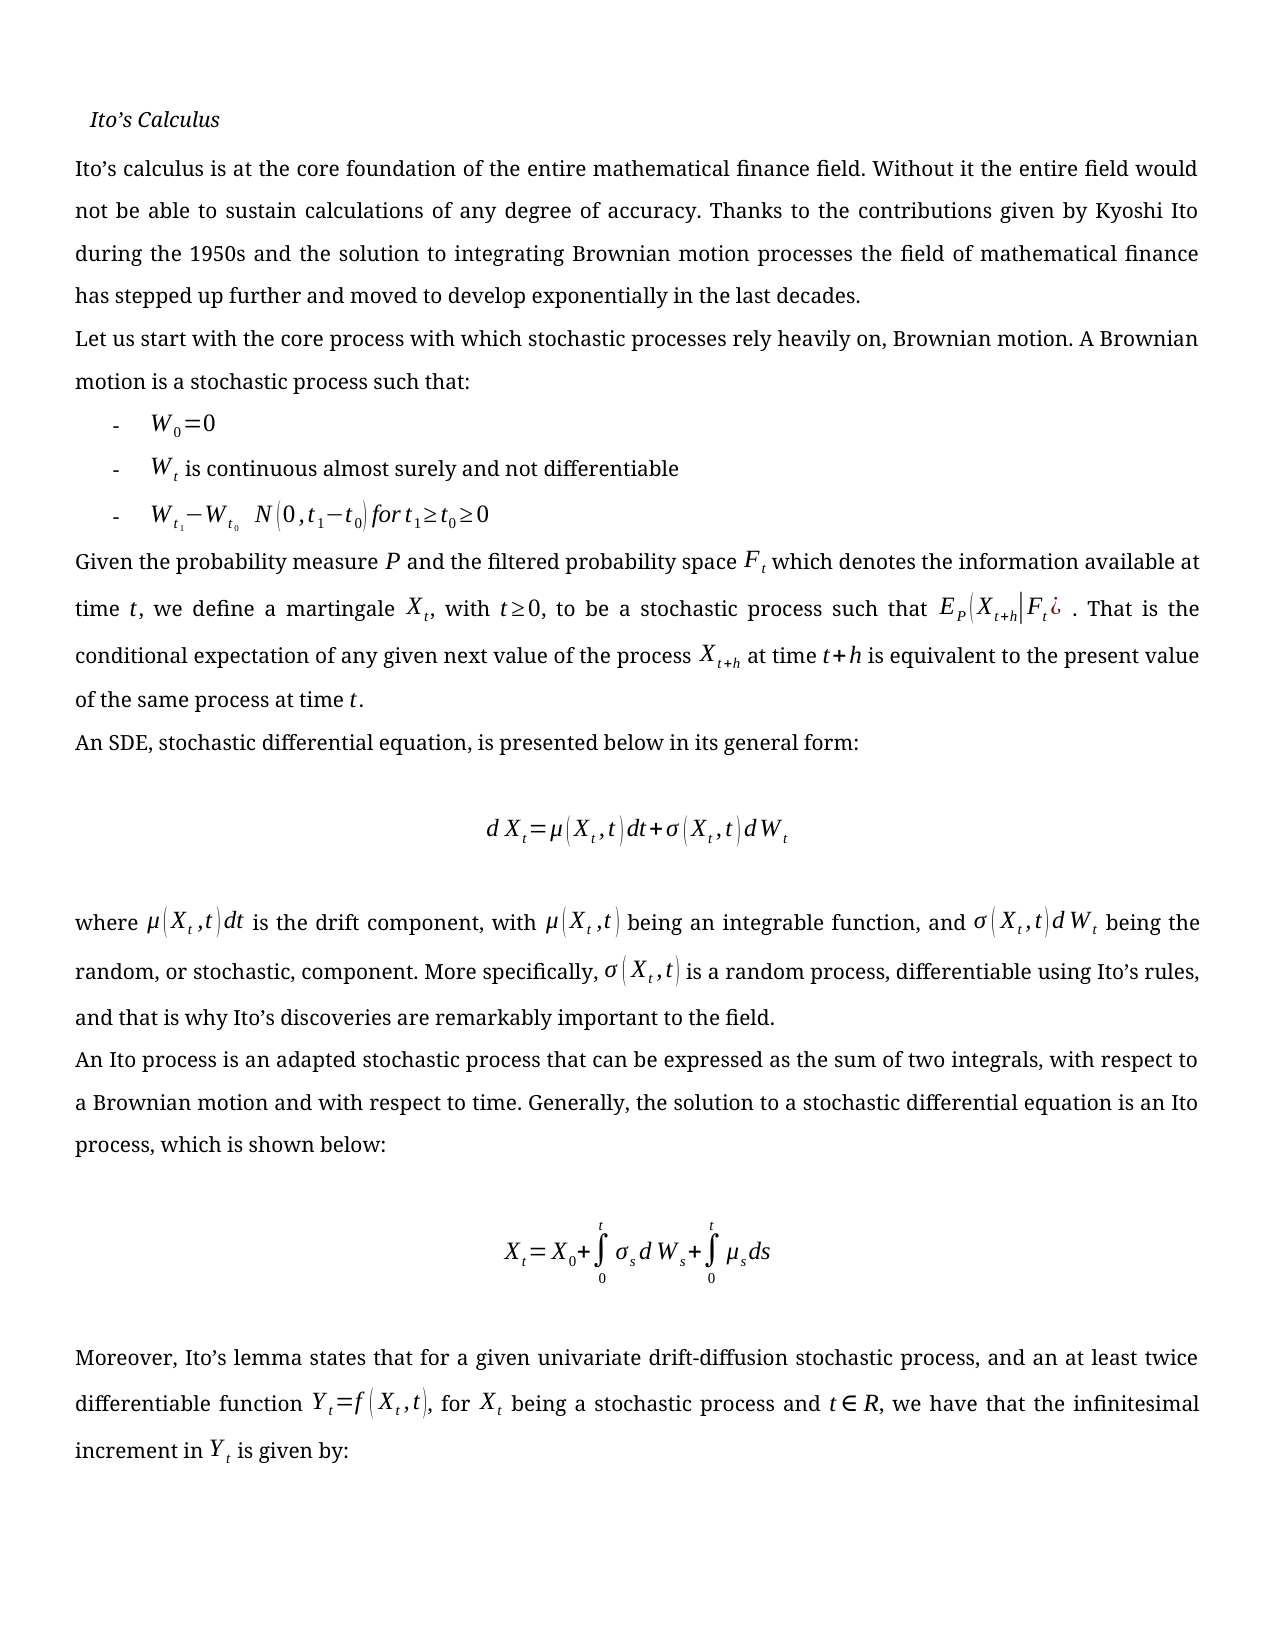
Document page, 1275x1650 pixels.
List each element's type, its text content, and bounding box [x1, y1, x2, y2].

text where is the drift component, with being an integrable function, and being the random, or stochastic, component. More specifically, is a random process, differentiable using Ito’s rules, and that is why Ito’s discoveries are remarkably important to the field. [75, 905, 1200, 1031]
list is continuous almost surely and not differentiable [112, 453, 1200, 484]
text An Ito process is an adapted stochastic process that can be expressed as the sum of two integrals, with respect to a Brownian motion and with respect to time. Generally, the solution to a stochastic differential equation is an Ito process, which is shown below: [75, 1045, 1200, 1159]
text Ito’s calculus is at the core foundation of the entire mathematical finance field. Without it the entire field would not be able to sustain calculations of any degree of accuracy. Thanks to the contributions given by Kyoshi Ito during the 1950s and the solution to integrating Brownian motion processes the field of mathematical finance has stepped up further and moved to develop exponentially in the last decades. [75, 154, 1200, 310]
text An SDE, stochastic differential equation, is presented below in its general form: [75, 728, 1200, 757]
subtitle Ito’s Calculus [90, 105, 1200, 133]
text Given the probability measure and the filtered probability space which denotes the information available at time , we define a martingale , with , to be a stochastic process such that . That is the conditional expectation of any given next value of the process at time is equivalent to the present value of the same process at time . [75, 546, 1200, 714]
text Moreover, Ito’s lemma states that for a given univariate drift-diffusion stochastic process, and an at least twice differentiable function , for being a stochastic process and , we have that the infinitesimal increment in is given by: [75, 1343, 1200, 1466]
